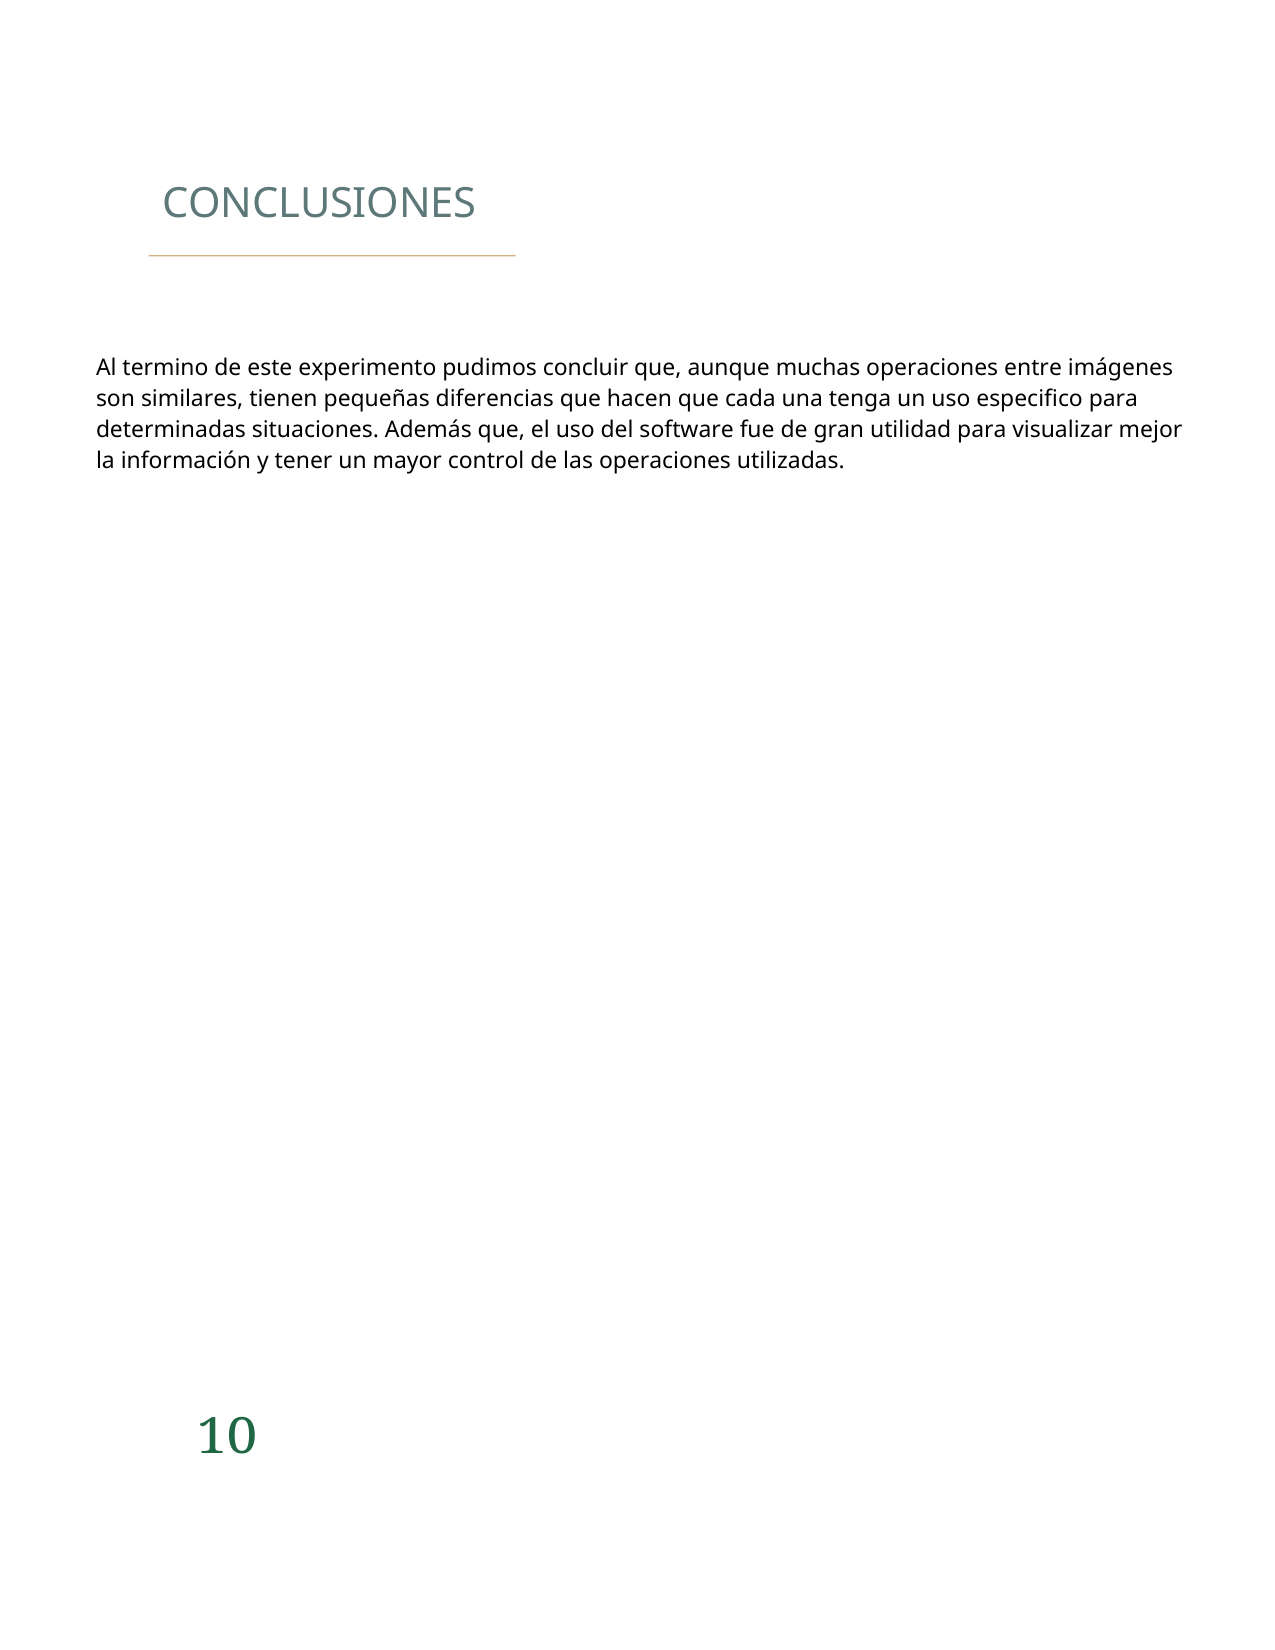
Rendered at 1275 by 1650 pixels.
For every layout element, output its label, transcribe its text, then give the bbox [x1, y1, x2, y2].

text Al termino de este experimento pudimos concluir que, aunque muchas operaciones entre imágenes son similares, tienen pequeñas diferencias que hacen que cada una tenga un uso especifico para determinadas situaciones. Además que, el uso del software fue de gran utilidad para visualizar mejor la información y tener un mayor control de las operaciones utilizadas. [96, 351, 1192, 476]
subtitle CONCLUSIONES [162, 173, 1192, 230]
